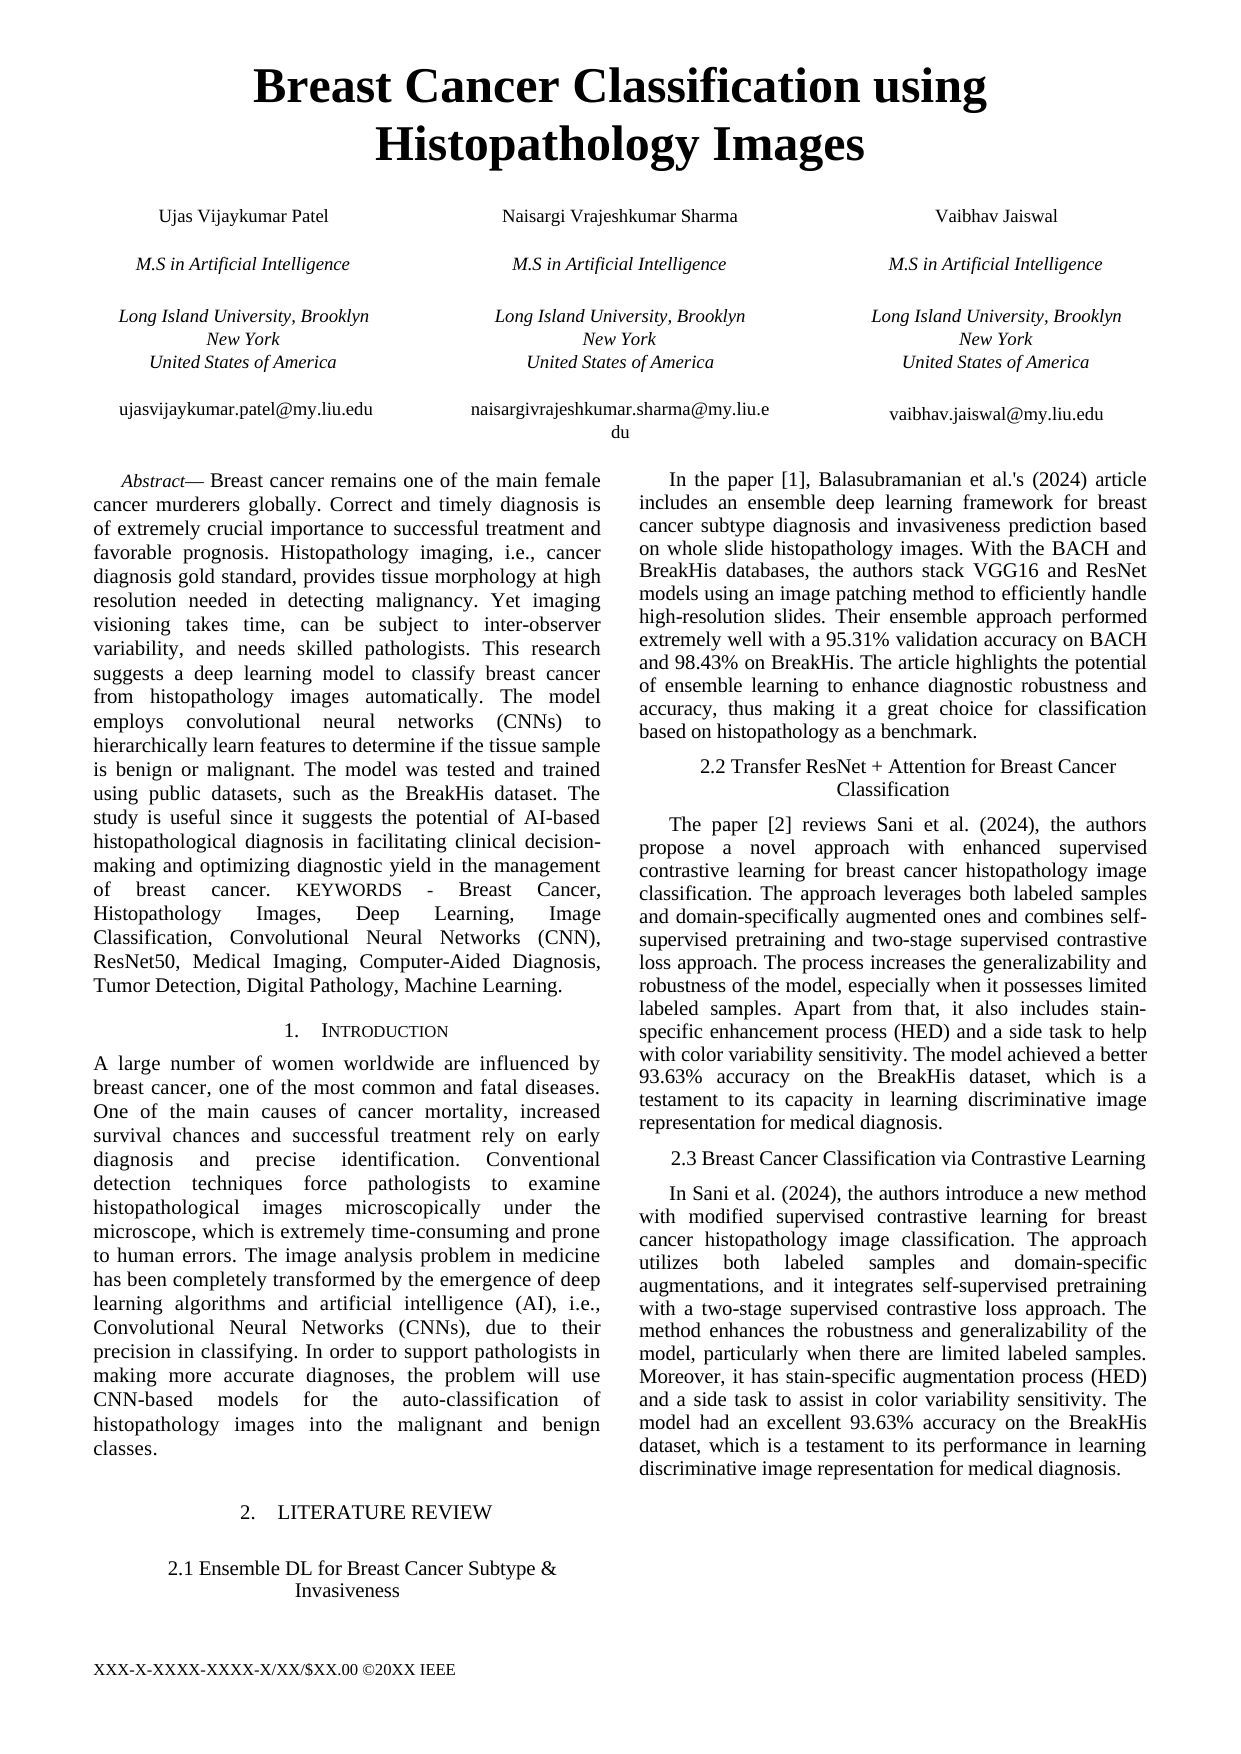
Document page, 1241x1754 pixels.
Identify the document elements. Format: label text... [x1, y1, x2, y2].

text Vaibhav Jaiswal [846, 205, 1147, 226]
text Abstract— Breast cancer remains one of the main female cancer murderers globally. Correct and timely diagnosis is of extremely crucial importance to successful treatment and favorable prognosis. Histopathology imaging, i.e., cancer diagnosis gold standard, provides tissue morphology at high resolution needed in detecting malignancy. Yet imaging visioning takes time, can be subject to inter-observer variability, and needs skilled pathologists. This research suggests a deep learning model to classify breast cancer from histopathology images automatically. The model employs convolutional neural networks (CNNs) to hierarchically learn features to determine if the tissue sample is benign or malignant. The model was tested and trained using public datasets, such as the BreakHis dataset. The study is useful since it suggests the potential of AI-based histopathological diagnosis in facilitating clinical decision-making and optimizing diagnostic yield in the management of breast cancer. KEYWORDS - Breast Cancer, Histopathology Images, Deep Learning, Image Classification, Convolutional Neural Networks (CNN), ResNet50, Medical Imaging, Computer-Aided Diagnosis, Tumor Detection, Digital Pathology, Machine Learning. [93, 468, 601, 997]
text 2.3 Breast Cancer Classification via Contrastive Learning [639, 1147, 1147, 1169]
text ujasvijaykumar.patel@my.liu.edu [93, 397, 394, 419]
text New York [93, 328, 394, 349]
text M.S in Artificial Intelligence [93, 253, 394, 274]
text 2.1 Ensemble DL for Breast Cancer Subtype & Invasiveness [93, 1557, 601, 1602]
text New York [469, 328, 771, 349]
text 2.2 Transfer ResNet + Attention for Breast Cancer Classification [639, 755, 1147, 801]
text United States of America [469, 351, 771, 372]
text Long Island University, Brooklyn [846, 304, 1147, 326]
text Long Island University, Brooklyn [93, 304, 394, 326]
text Naisargi Vrajeshkumar Sharma [469, 205, 771, 226]
text In the paper [1], Balasubramanian et al.'s (2024) article includes an ensemble deep learning framework for breast cancer subtype diagnosis and invasiveness prediction based on whole slide histopathology images. With the BACH and BreakHis databases, the authors stack VGG16 and ResNet models using an image patching method to efficiently handle high-resolution slides. Their ensemble approach performed extremely well with a 95.31% validation accuracy on BACH and 98.43% on BreakHis. The article highlights the potential of ensemble learning to enhance diagnostic robustness and accuracy, thus making it a great choice for classification based on histopathology as a benchmark. [639, 468, 1147, 743]
text M.S in Artificial Intelligence [846, 253, 1147, 274]
text Ujas Vijaykumar Patel [93, 205, 394, 226]
text The paper [2] reviews Sani et al. (2024), the authors propose a novel approach with enhanced supervised contrastive learning for breast cancer histopathology image classification. The approach leverages both labeled samples and domain-specifically augmented ones and combines self-supervised pretraining and two-stage supervised contrastive loss approach. The process increases the generalizability and robustness of the model, especially when it possesses limited labeled samples. Apart from that, it also includes stain-specific enhancement process (HED) and a side task to help with color variability sensitivity. The model achieved a better 93.63% accuracy on the BreakHis dataset, which is a testament to its capacity in learning discriminative image representation for medical diagnosis. [639, 813, 1147, 1134]
text In Sani et al. (2024), the authors introduce a new method with modified supervised contrastive learning for breast cancer histopathology image classification. The approach utilizes both labeled samples and domain-specific augmentations, and it integrates self-supervised pretraining with a two-stage supervised contrastive loss approach. The method enhances the robustness and generalizability of the model, particularly when there are limited labeled samples. Moreover, it has stain-specific augmentation process (HED) and a side task to assist in color variability sensitivity. The model had an excellent 93.63% accuracy on the BreakHis dataset, which is a testament to its performance in learning discriminative image representation for medical diagnosis. [639, 1182, 1147, 1480]
text Long Island University, Brooklyn [469, 304, 771, 326]
subtitle Introduction [131, 1018, 601, 1042]
text A large number of women worldwide are influenced by breast cancer, one of the most common and fatal diseases. One of the main causes of cancer mortality, increased survival chances and successful treatment rely on early diagnosis and precise identification. Conventional detection techniques force pathologists to examine histopathological images microscopically under the microscope, which is extremely time-consuming and prone to human errors. The image analysis problem in medicine has been completely transformed by the emergence of deep learning algorithms and artificial intelligence (AI), i.e., Convolutional Neural Networks (CNNs), due to their precision in classifying. In order to support pathologists in making more accurate diagnoses, the problem will use CNN-based models for the auto-classification of histopathology images into the malignant and benign classes. [93, 1051, 601, 1459]
text M.S in Artificial Intelligence [469, 253, 771, 274]
text United States of America [93, 351, 394, 372]
text United States of America [846, 351, 1147, 372]
title Breast Cancer Classification using Histopathology Images [93, 56, 1147, 171]
subtitle LITERATURE REVIEW [131, 1500, 601, 1524]
text naisargivrajeshkumar.sharma@my.liu.edu [469, 397, 771, 442]
text vaibhav.jaiswal@my.liu.edu [846, 403, 1147, 424]
text New York [846, 328, 1147, 349]
